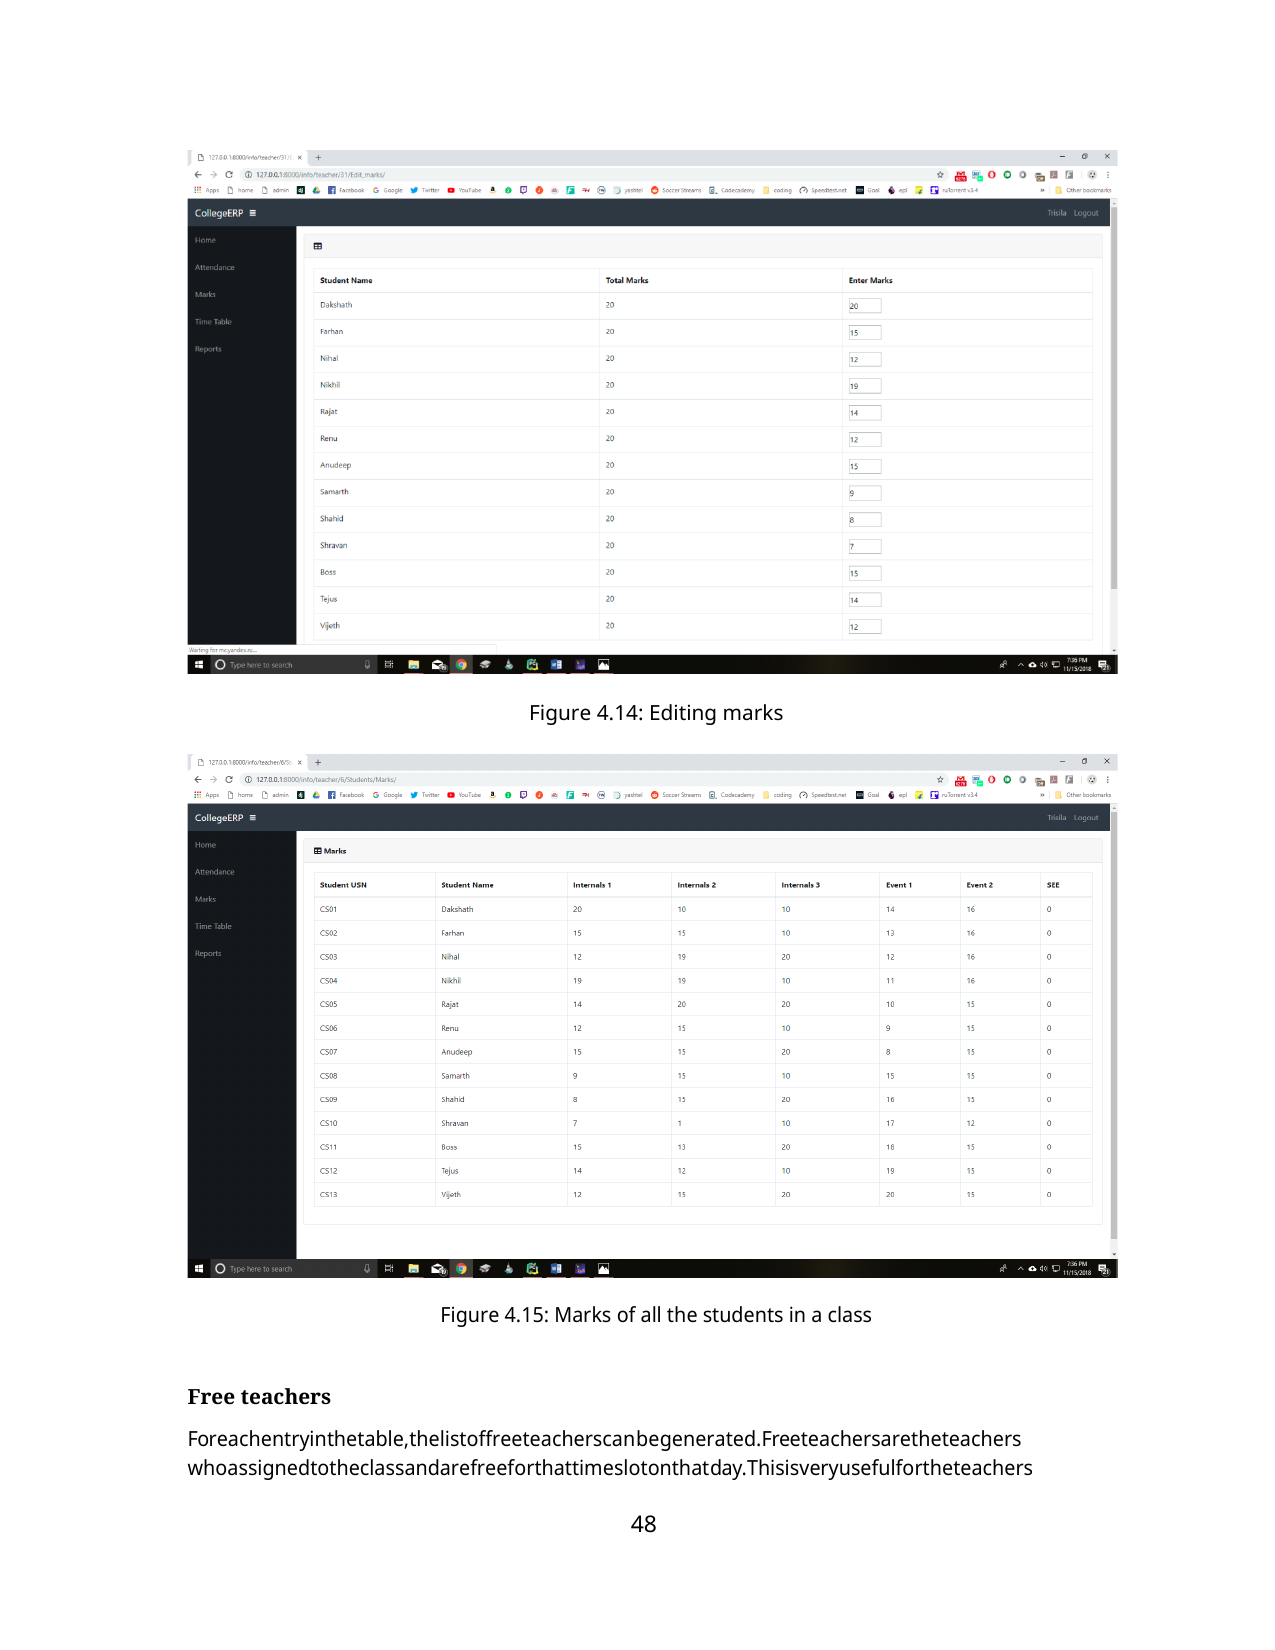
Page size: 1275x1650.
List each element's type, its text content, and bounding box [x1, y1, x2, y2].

text Figure 4.14: Editing marks [179, 698, 1133, 727]
subtitle Free teachers [187, 1382, 1148, 1410]
picture [187, 150, 1118, 674]
text Figure 4.15: Marks of all the students in a class [179, 1300, 1133, 1329]
picture [187, 754, 1118, 1278]
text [187, 1424, 1125, 1482]
